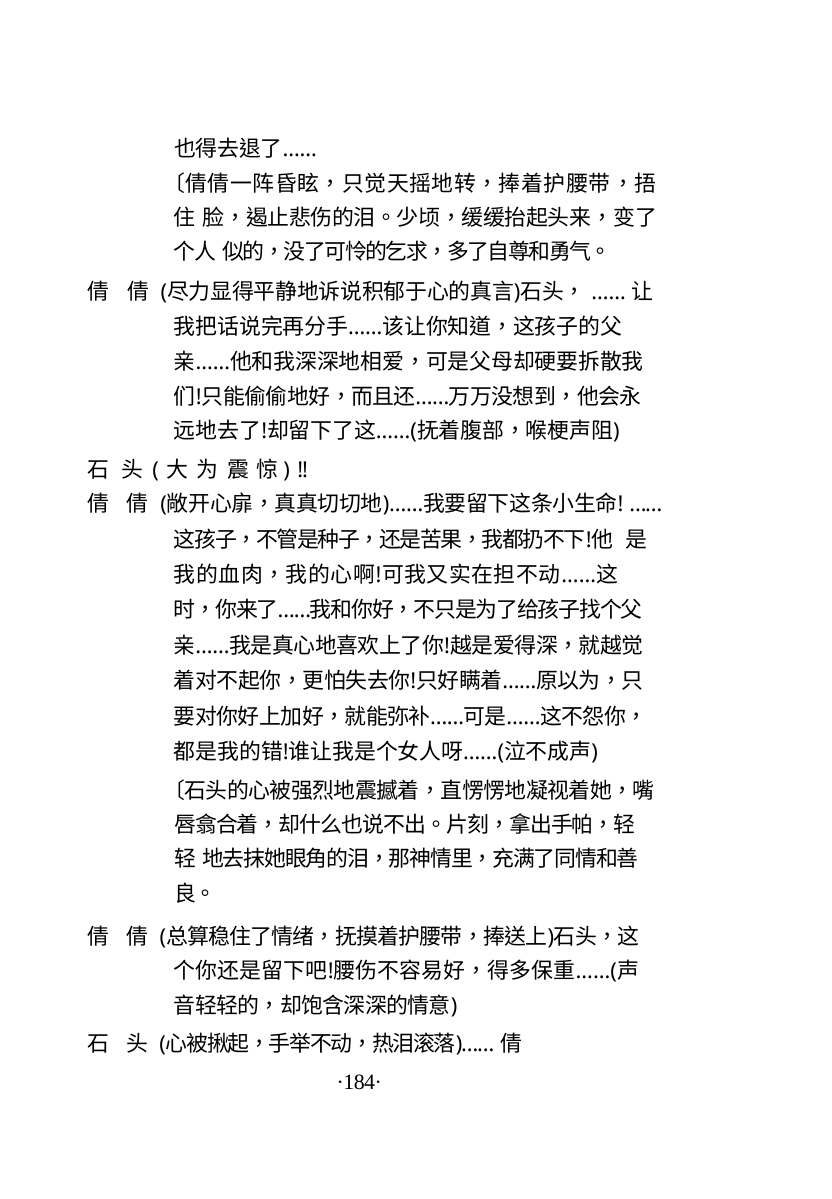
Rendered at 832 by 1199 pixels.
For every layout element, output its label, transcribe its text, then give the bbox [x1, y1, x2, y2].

text 倩 倩 (总算稳住了情绪，抚摸着护腰带，捧送上)石头，这 个你还是留下吧!腰伤不容易好，得多保重……(声 音轻轻的，却饱含深深的情意) [87, 921, 659, 1019]
text 也得去退了…… [174, 134, 707, 161]
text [87, 1028, 522, 1058]
text 倩 倩 (尽力显得平静地诉说积郁于心的真言)石头， …… 让我把话说完再分手……该让你知道，这孩子的父 亲……他和我深深地相爱，可是父母却硬要拆散我 们!只能偷偷地好，而且还……万万没想到，他会永 远地去了!却留下了这……(抚着腹部，喉梗声阻) [87, 276, 657, 445]
text 倩 倩 (敞开心扉，真真切切地)……我要留下这条小生命! ……这孩子，不管是种子，还是苦果，我都扔不下!他 是我的血肉，我的心啊!可我又实在担不动……这 时，你来了……我和你好，不只是为了给孩子找个父 亲……我是真心地喜欢上了你!越是爱得深，就越觉 着对不起你，更怕失去你!只好瞒着……原以为，只 要对你好上加好，就能弥补……可是……这不怨你， 都是我的错!谁让我是个女人呀……(泣不成声) [87, 488, 666, 766]
text 石 头 ( 大 为 震 惊 ) !! [87, 456, 707, 483]
text 〔石头的心被强烈地震撼着，直愣愣地凝视着她，嘴 唇翕合着，却什么也说不出。片刻，拿出手帕，轻轻 地去抹她眼角的泪，那神情里，充满了同情和善良。 [163, 775, 656, 907]
text 〔倩倩一阵昏眩，只觉天摇地转，捧着护腰带，捂住 脸，遏止悲伤的泪。少顷，缓缓抬起头来，变了个人 似的，没了可怜的乞求，多了自尊和勇气。 [163, 168, 656, 266]
